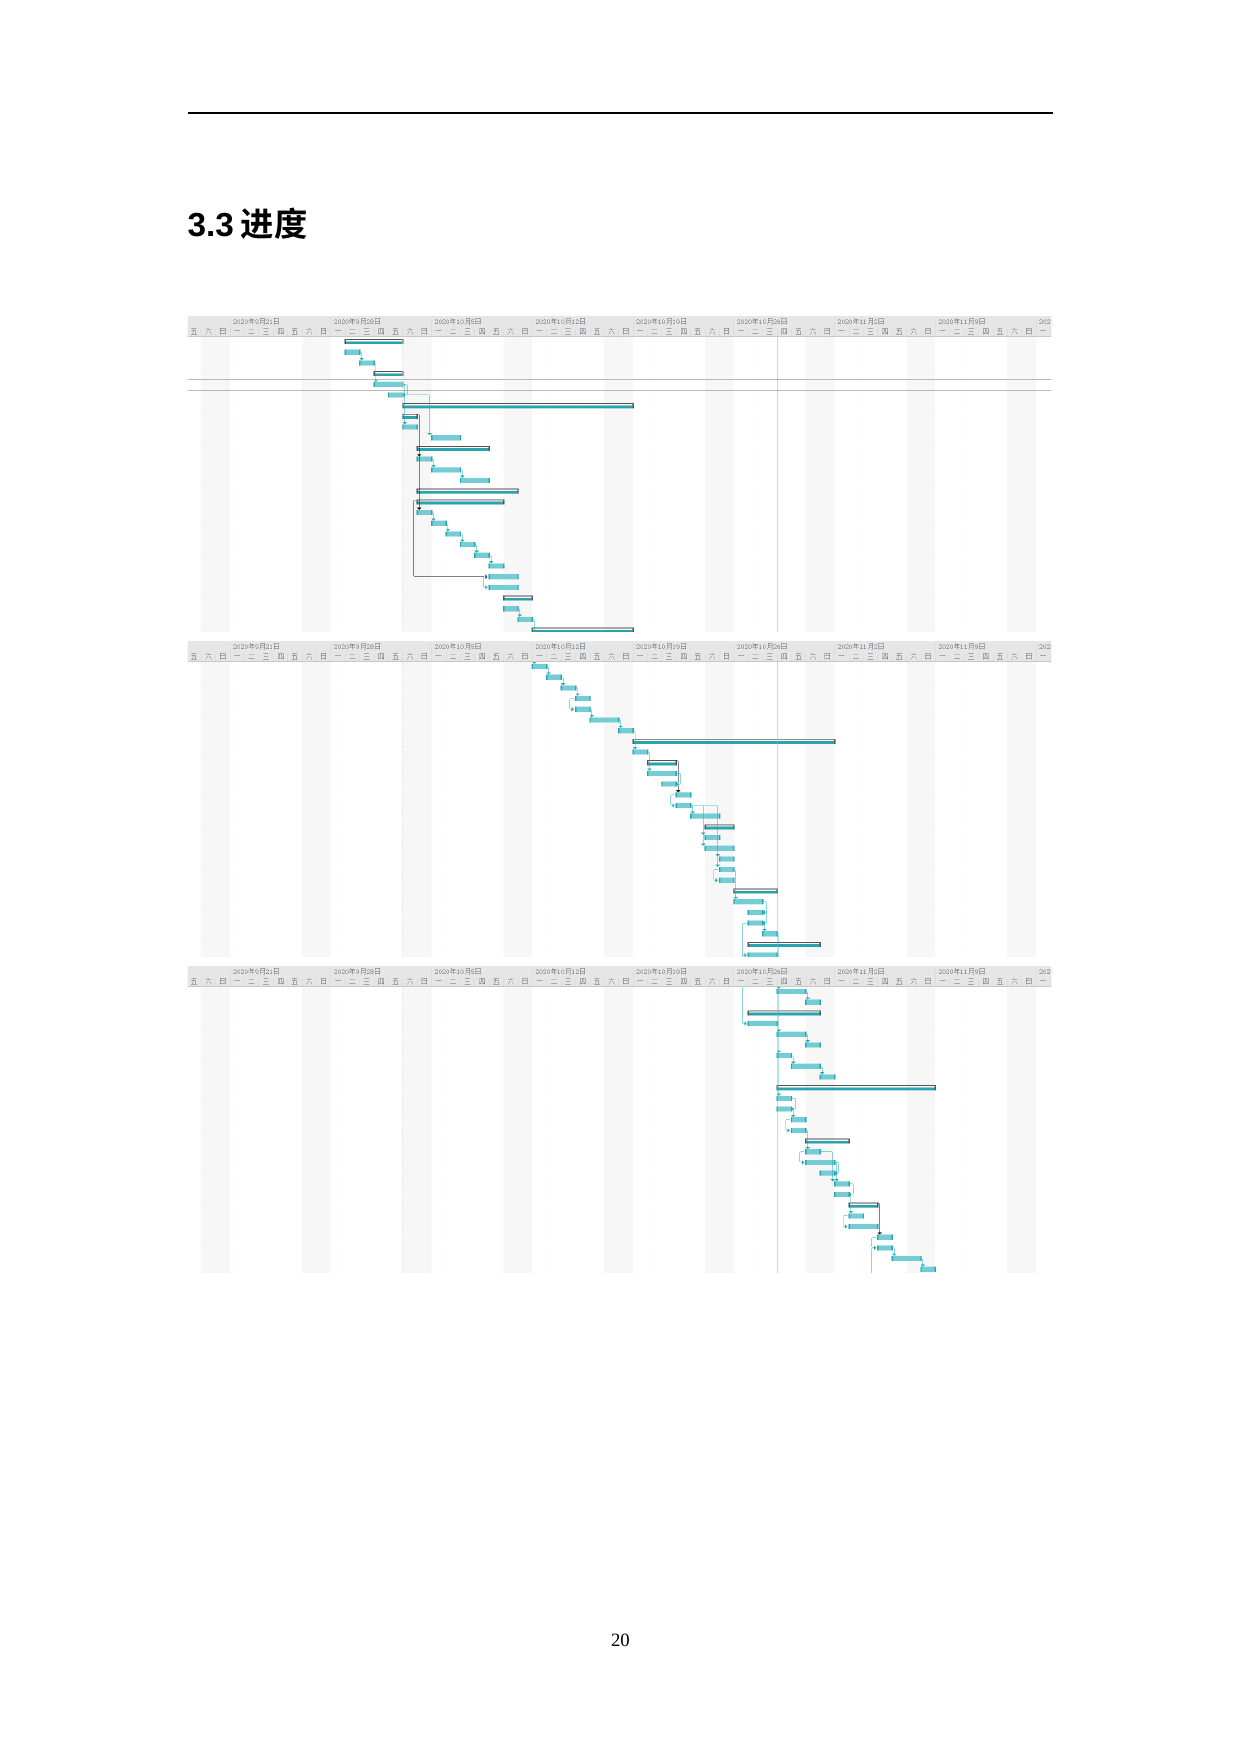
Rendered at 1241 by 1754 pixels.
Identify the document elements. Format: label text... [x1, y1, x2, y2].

picture [187, 966, 1052, 1273]
picture [187, 641, 1052, 957]
picture [187, 316, 1052, 632]
subtitle 3.3进度 [187, 189, 1053, 254]
